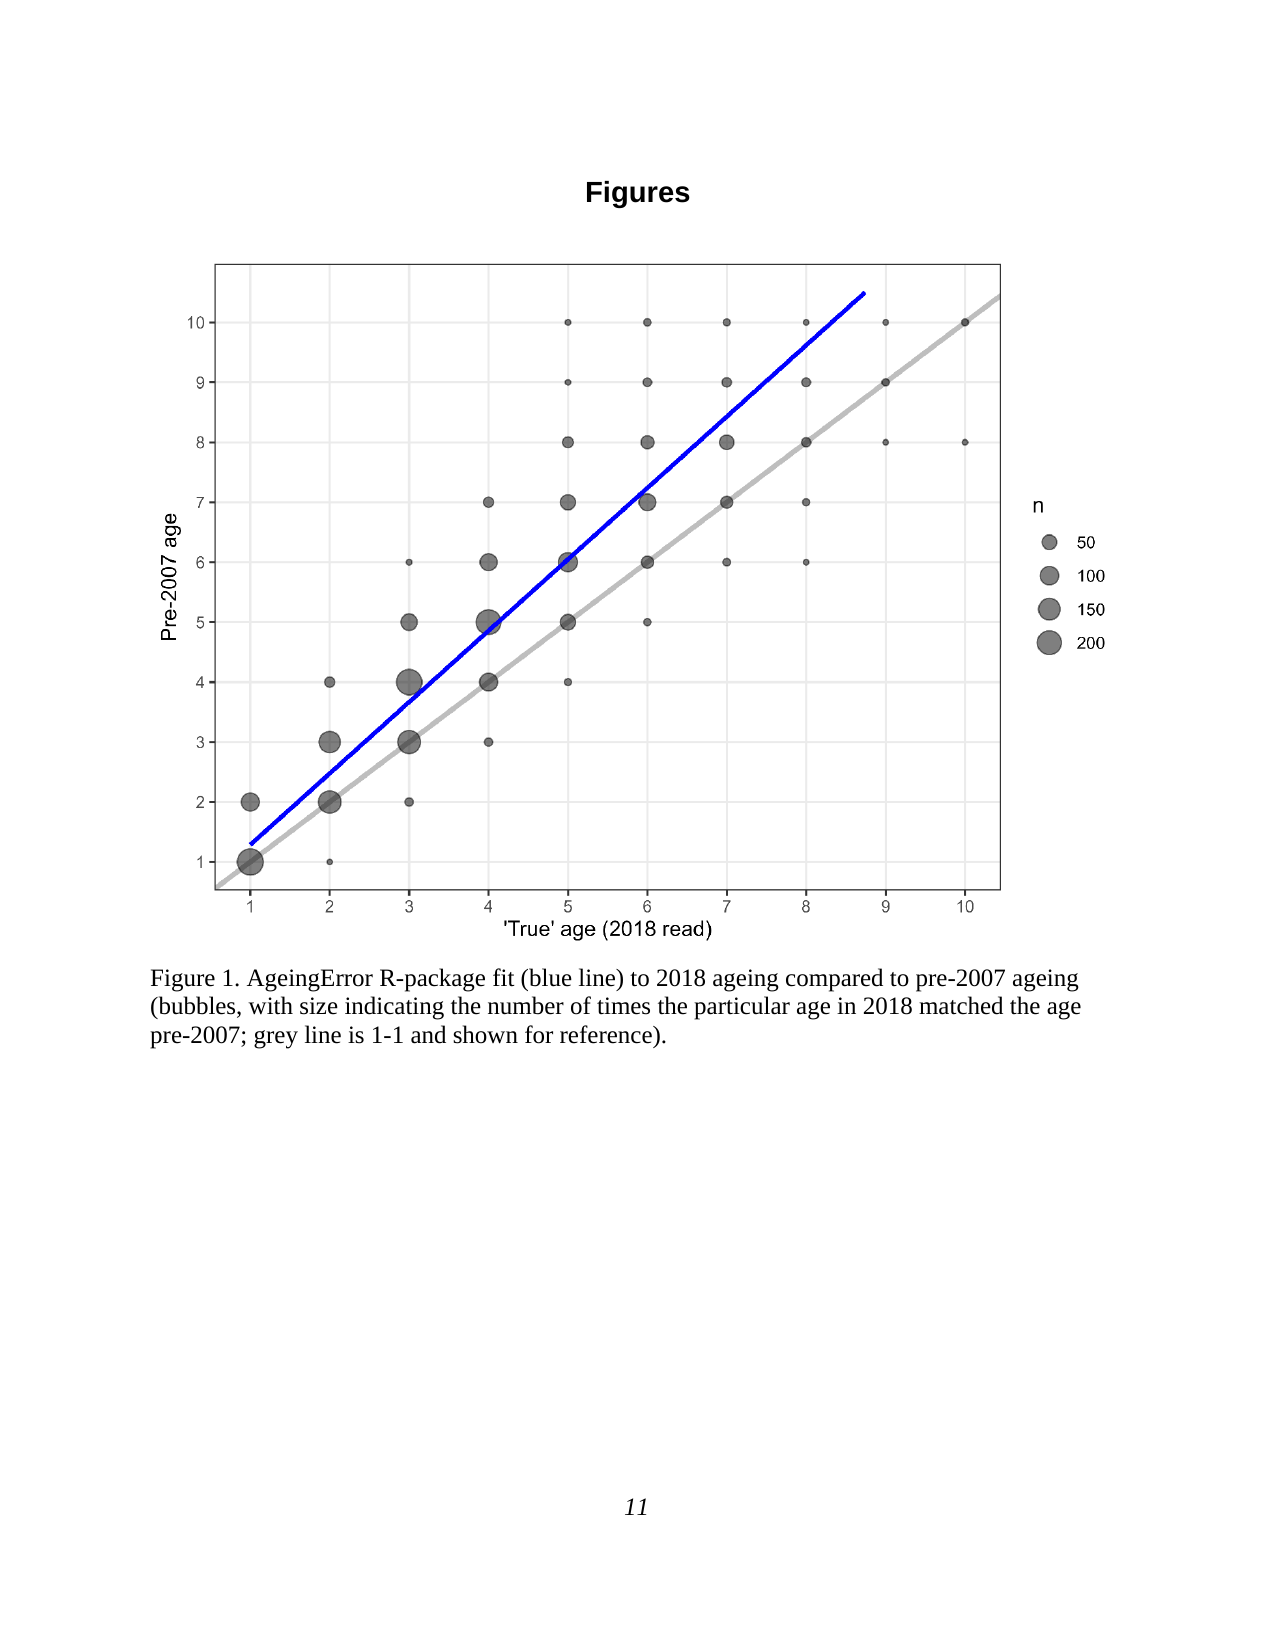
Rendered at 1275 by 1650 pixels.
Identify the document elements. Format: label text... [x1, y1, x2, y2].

text Figure 1. AgeingError R-package fit (blue line) to 2018 ageing compared to pre-2007 ageing (bubbles, with size indicating the number of times the particular age in 2018 matched the age pre-2007; grey line is 1-1 and shown for reference). [150, 963, 1125, 1049]
picture [150, 253, 1125, 951]
subtitle Figures [150, 175, 1125, 208]
